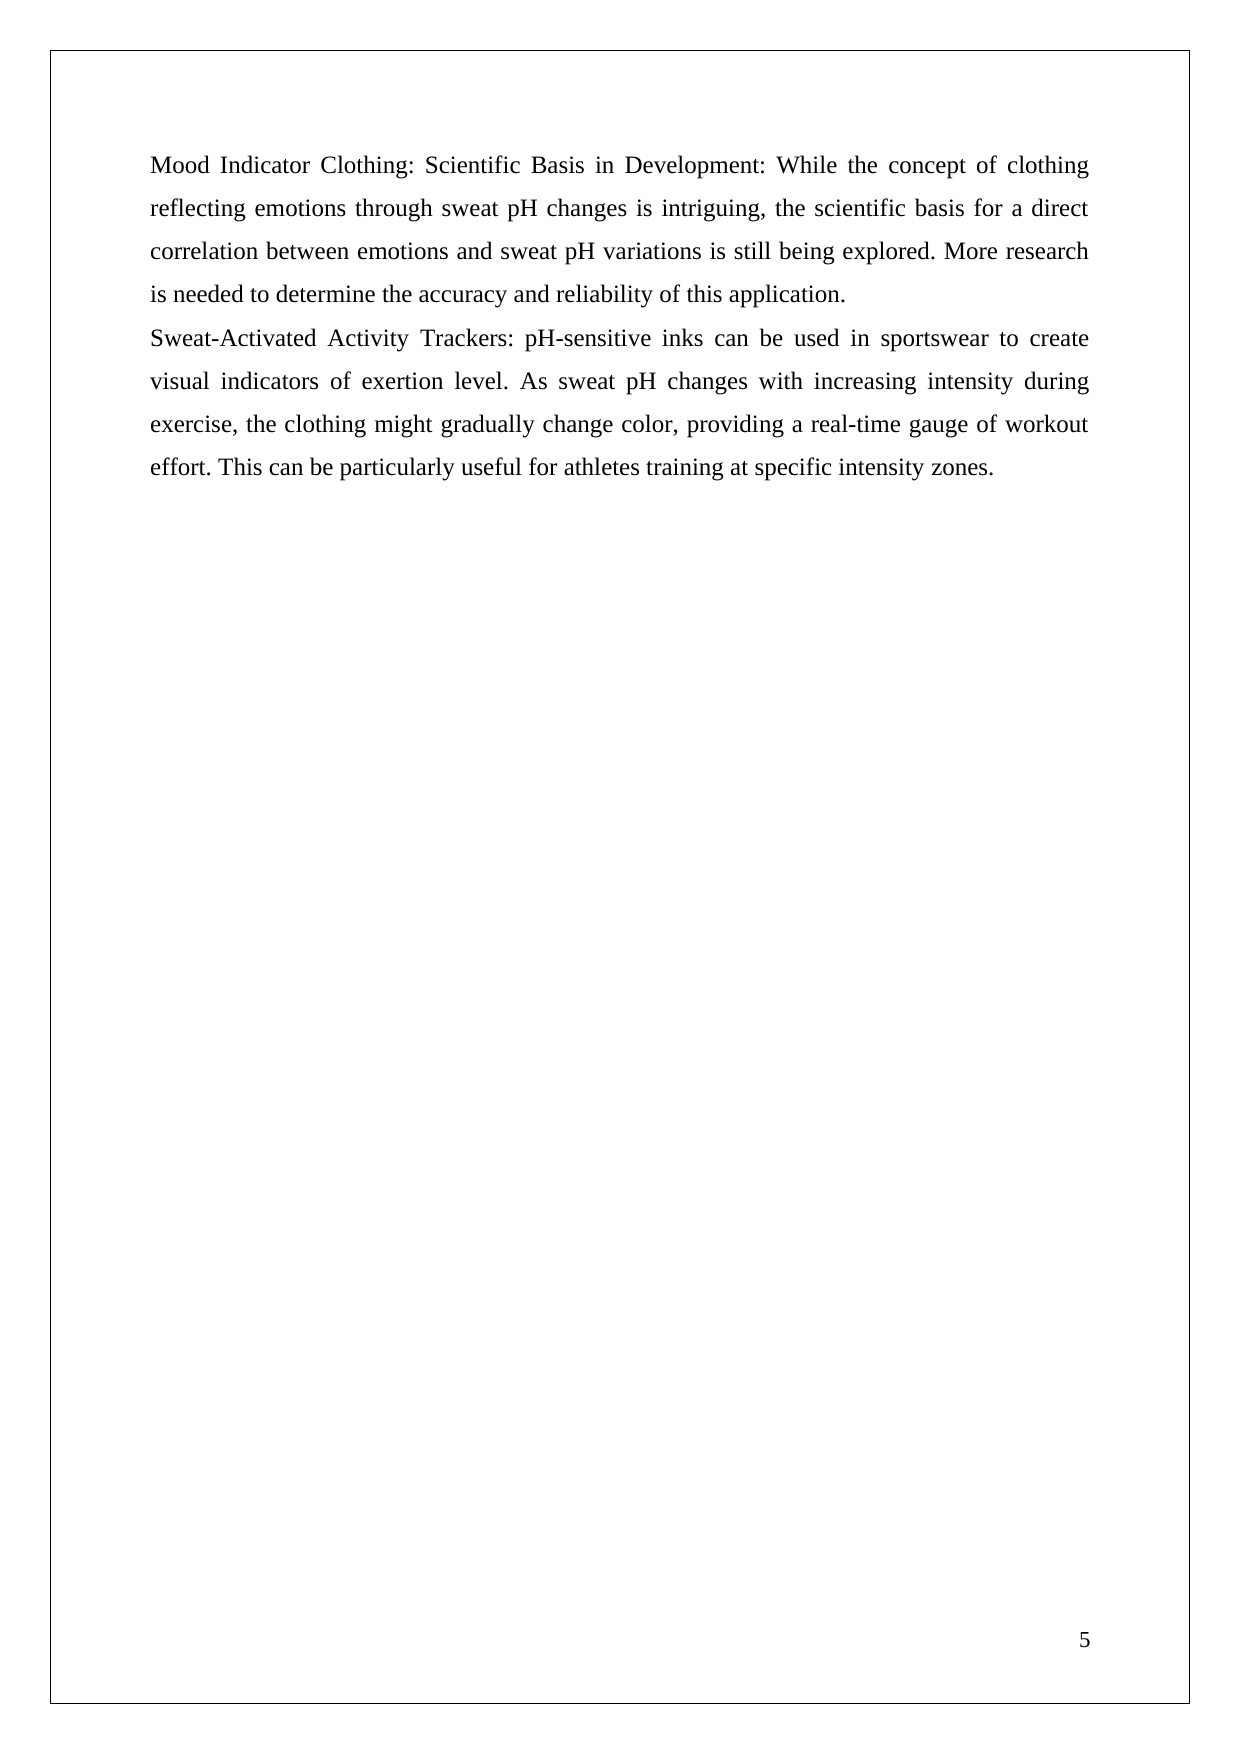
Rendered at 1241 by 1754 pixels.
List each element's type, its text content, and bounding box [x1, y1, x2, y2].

text Mood Indicator Clothing: Scientific Basis in Development: While the concept of clothing reflecting emotions through sweat pH changes is intriguing, the scientific basis for a direct correlation between emotions and sweat pH variations is still being explored. More research is needed to determine the accuracy and reliability of this application. [150, 150, 1090, 308]
text Sweat-Activated Activity Trackers: pH-sensitive inks can be used in sportswear to create visual indicators of exertion level. As sweat pH changes with increasing intensity during exercise, the clothing might gradually change color, providing a real-time gauge of workout effort. This can be particularly useful for athletes training at specific intensity zones. [150, 323, 1090, 481]
